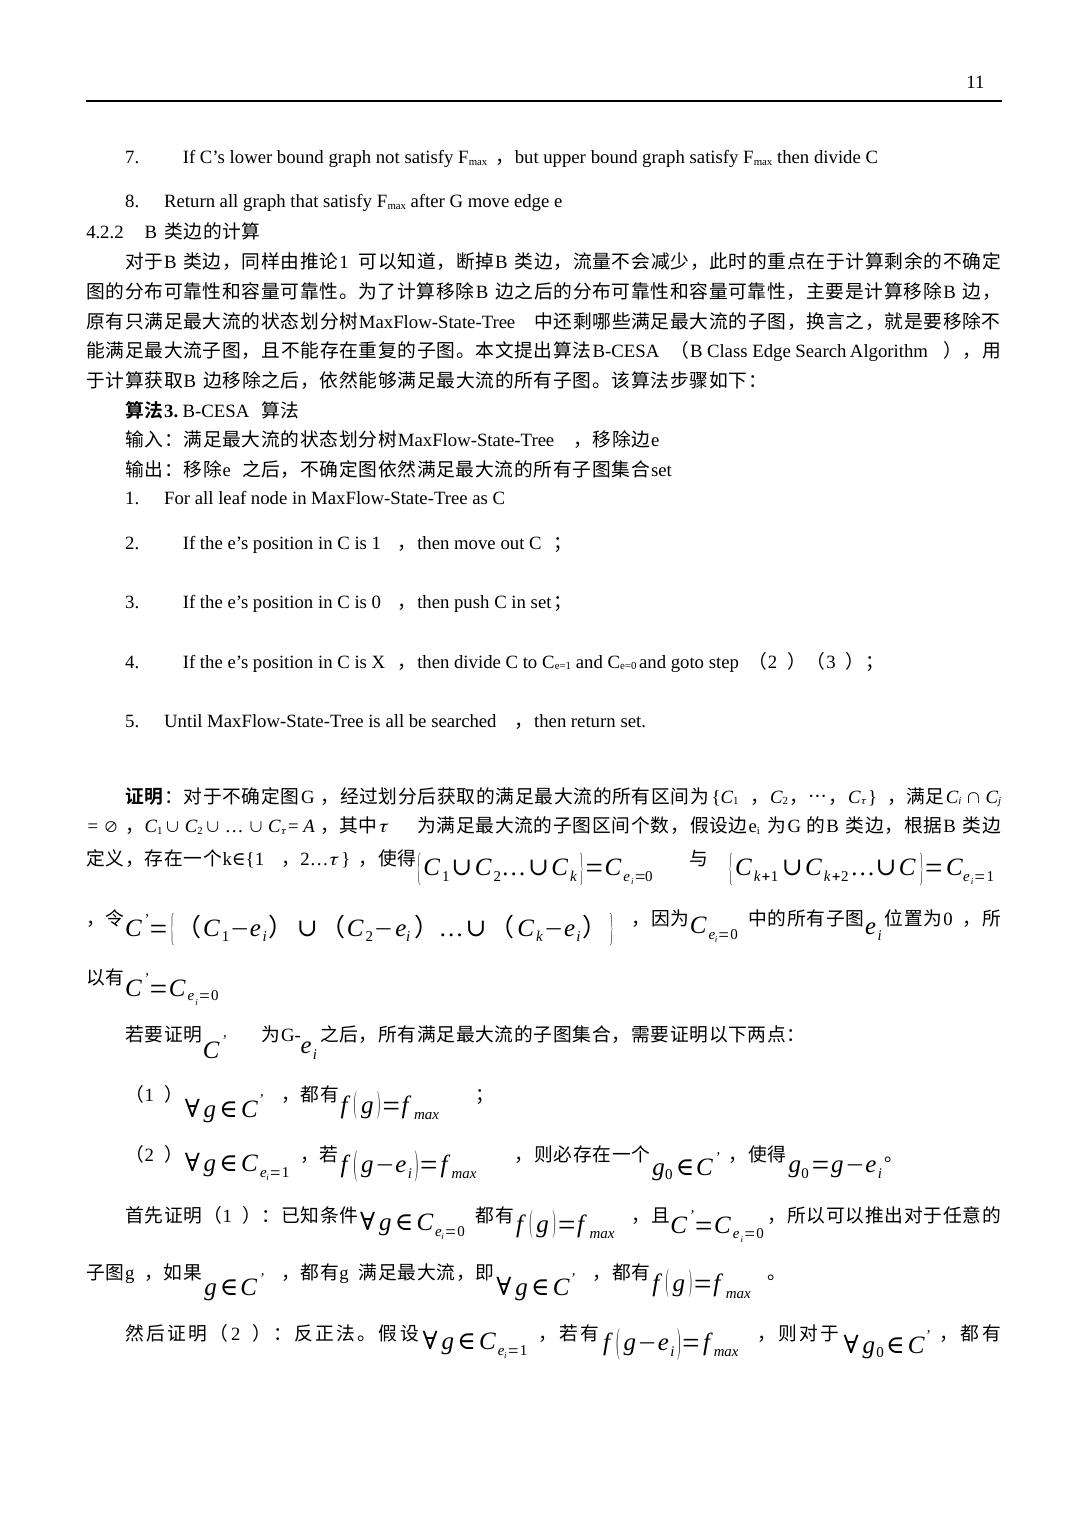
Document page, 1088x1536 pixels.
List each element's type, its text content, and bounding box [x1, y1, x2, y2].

text 若要证明 为G-之后，所有满足最大流的子图集合，需要证明以下两点： [86, 1017, 1001, 1077]
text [86, 1314, 1001, 1374]
text 算法3. B-CESA算法 [86, 394, 1001, 424]
list Until MaxFlow-State-Tree is all be searched，then return set. [125, 691, 1001, 750]
text 输入：满足最大流的状态划分树MaxFlow-State-Tree，移除边e [86, 424, 1001, 453]
text 输出：移除e之后，不确定图依然满足最大流的所有子图集合set [86, 453, 1001, 483]
list If C’s lower bound graph not satisfy Fmax，but upper bound graph satisfy Fmax then divide C [125, 127, 1001, 186]
subtitle B类边的计算 [86, 216, 1001, 246]
list If the e’s position in C is 1，then move out C； [125, 513, 1001, 572]
list For all leaf node in MaxFlow-State-Tree as C [125, 483, 1001, 513]
text （1），都有 ； [86, 1077, 1001, 1136]
list If the e’s position in C is 0，then push C in set； [125, 572, 1001, 632]
list If the e’s position in C is X，then divide C to Ce=1 and Ce=0 and goto step （2）（3）； [125, 632, 1001, 691]
text （2），若 ，则必存在一个，使得。 [86, 1136, 1001, 1196]
text 首先证明（1）：已知条件都有，且，所以可以推出对于任意的子图g，如果，都有g满足最大流，即，都有。 [86, 1196, 1001, 1314]
list Return all graph that satisfy Fmax after G move edge e [125, 186, 1001, 216]
text 证明：对于不确定图G，经过划分后获取的满足最大流的所有区间为{C1，C2，…，C }，满足Ci Cj = ，C1 C2 … C = A，其中 为满足最大流的子图区间个数，假设边ei为G的B类边，根据B类边定义，存在一个k∈{1，2… }，使得 与 ，令，因为中的所有子图位置为0，所以有 [86, 780, 1001, 1017]
text 对于B类边，同样由推论1可以知道，断掉B类边，流量不会减少，此时的重点在于计算剩余的不确定图的分布可靠性和容量可靠性。为了计算移除B边之后的分布可靠性和容量可靠性，主要是计算移除B边，原有只满足最大流的状态划分树MaxFlow-State-Tree中还剩哪些满足最大流的子图，换言之，就是要移除不能满足最大流子图，且不能存在重复的子图。本文提出算法B-CESA（B Class Edge Search Algorithm），用于计算获取B边移除之后，依然能够满足最大流的所有子图。该算法步骤如下： [86, 246, 1001, 394]
